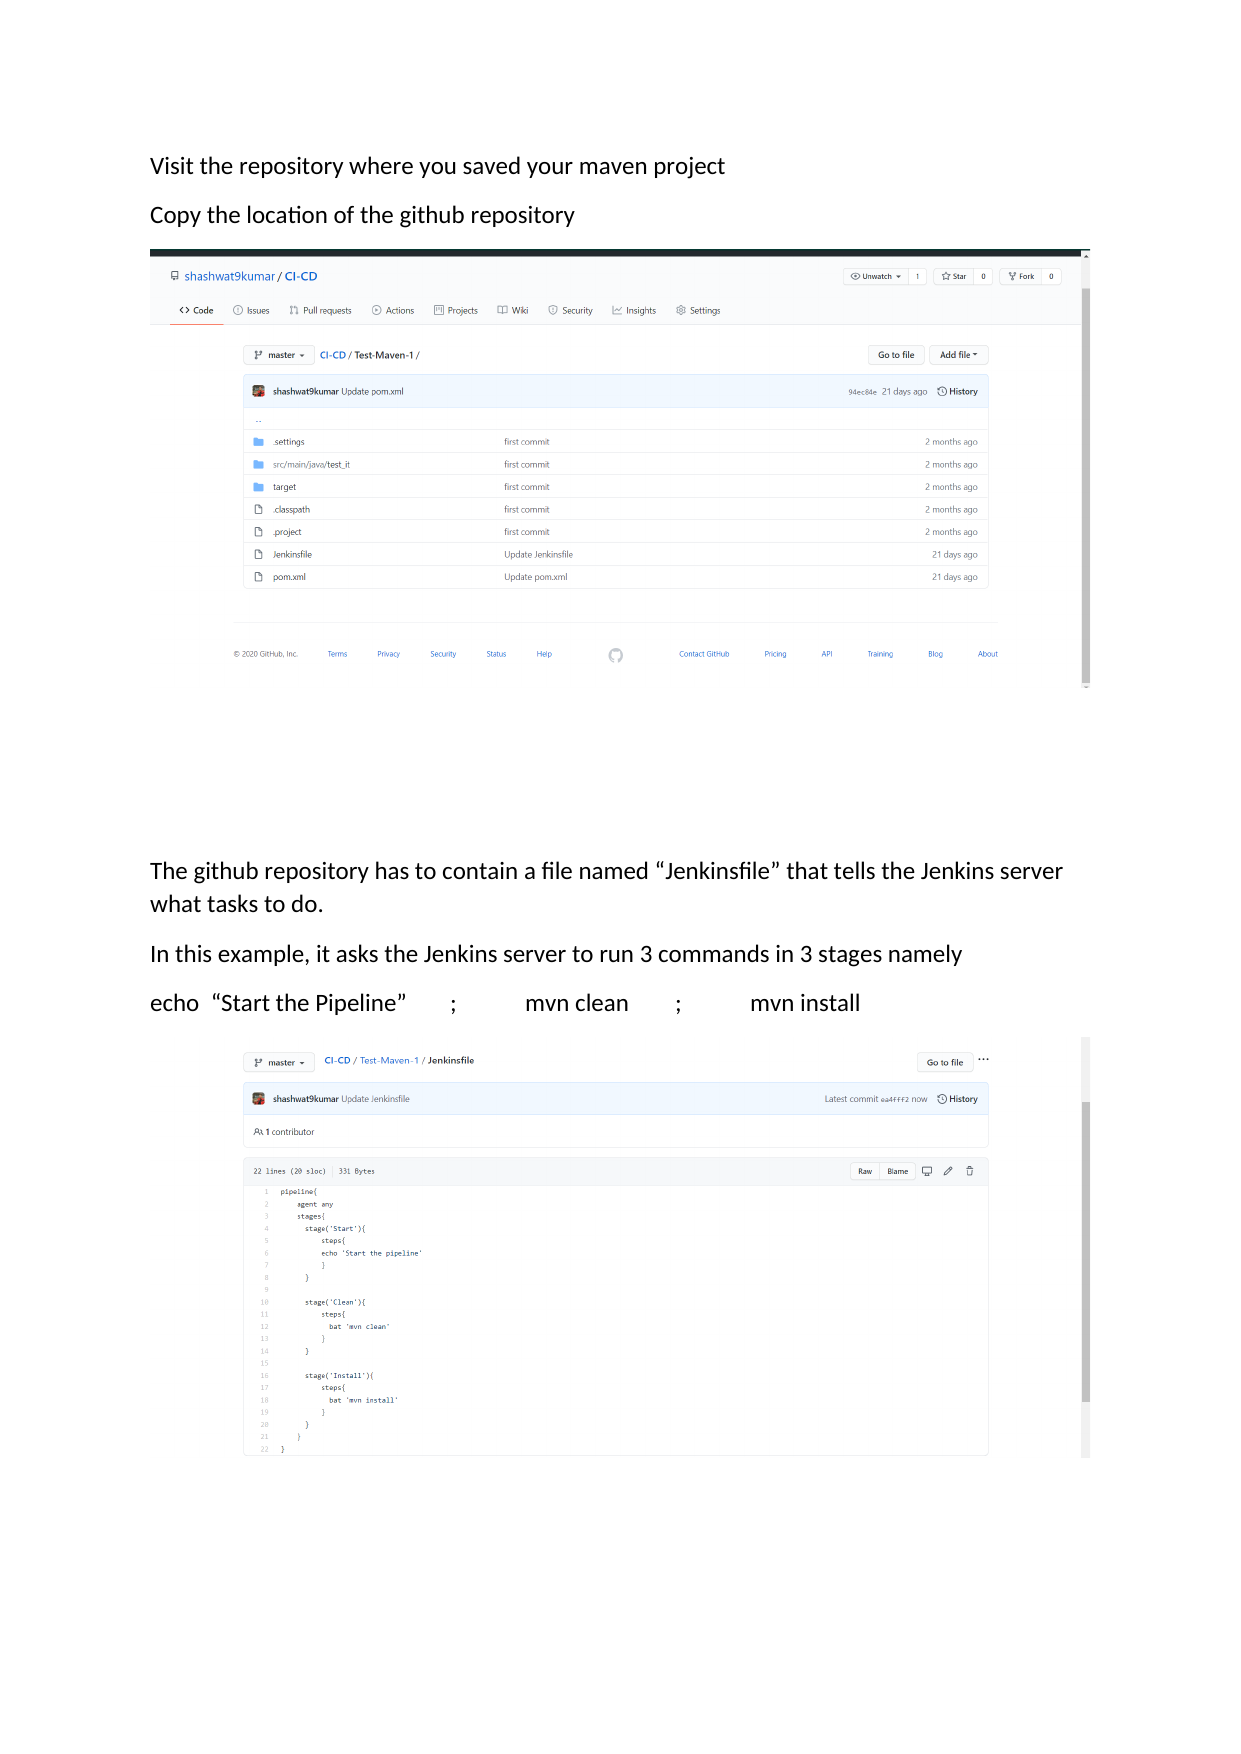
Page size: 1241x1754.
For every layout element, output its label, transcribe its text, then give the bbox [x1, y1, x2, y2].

text In this example, it asks the Jenkins server to run 3 commands in 3 stages namely [150, 938, 1090, 968]
text echo “Start the Pipeline” ; mvn clean ; mvn install [150, 988, 1090, 1018]
picture [150, 1037, 1091, 1458]
text Visit the repository where you saved your maven project [150, 150, 1090, 181]
picture [150, 249, 1091, 688]
text The github repository has to contain a file named “Jenkinsfile” that tells the Jenkins server what tasks to do. [150, 856, 1090, 919]
text Copy the location of the github repository [150, 199, 1090, 230]
